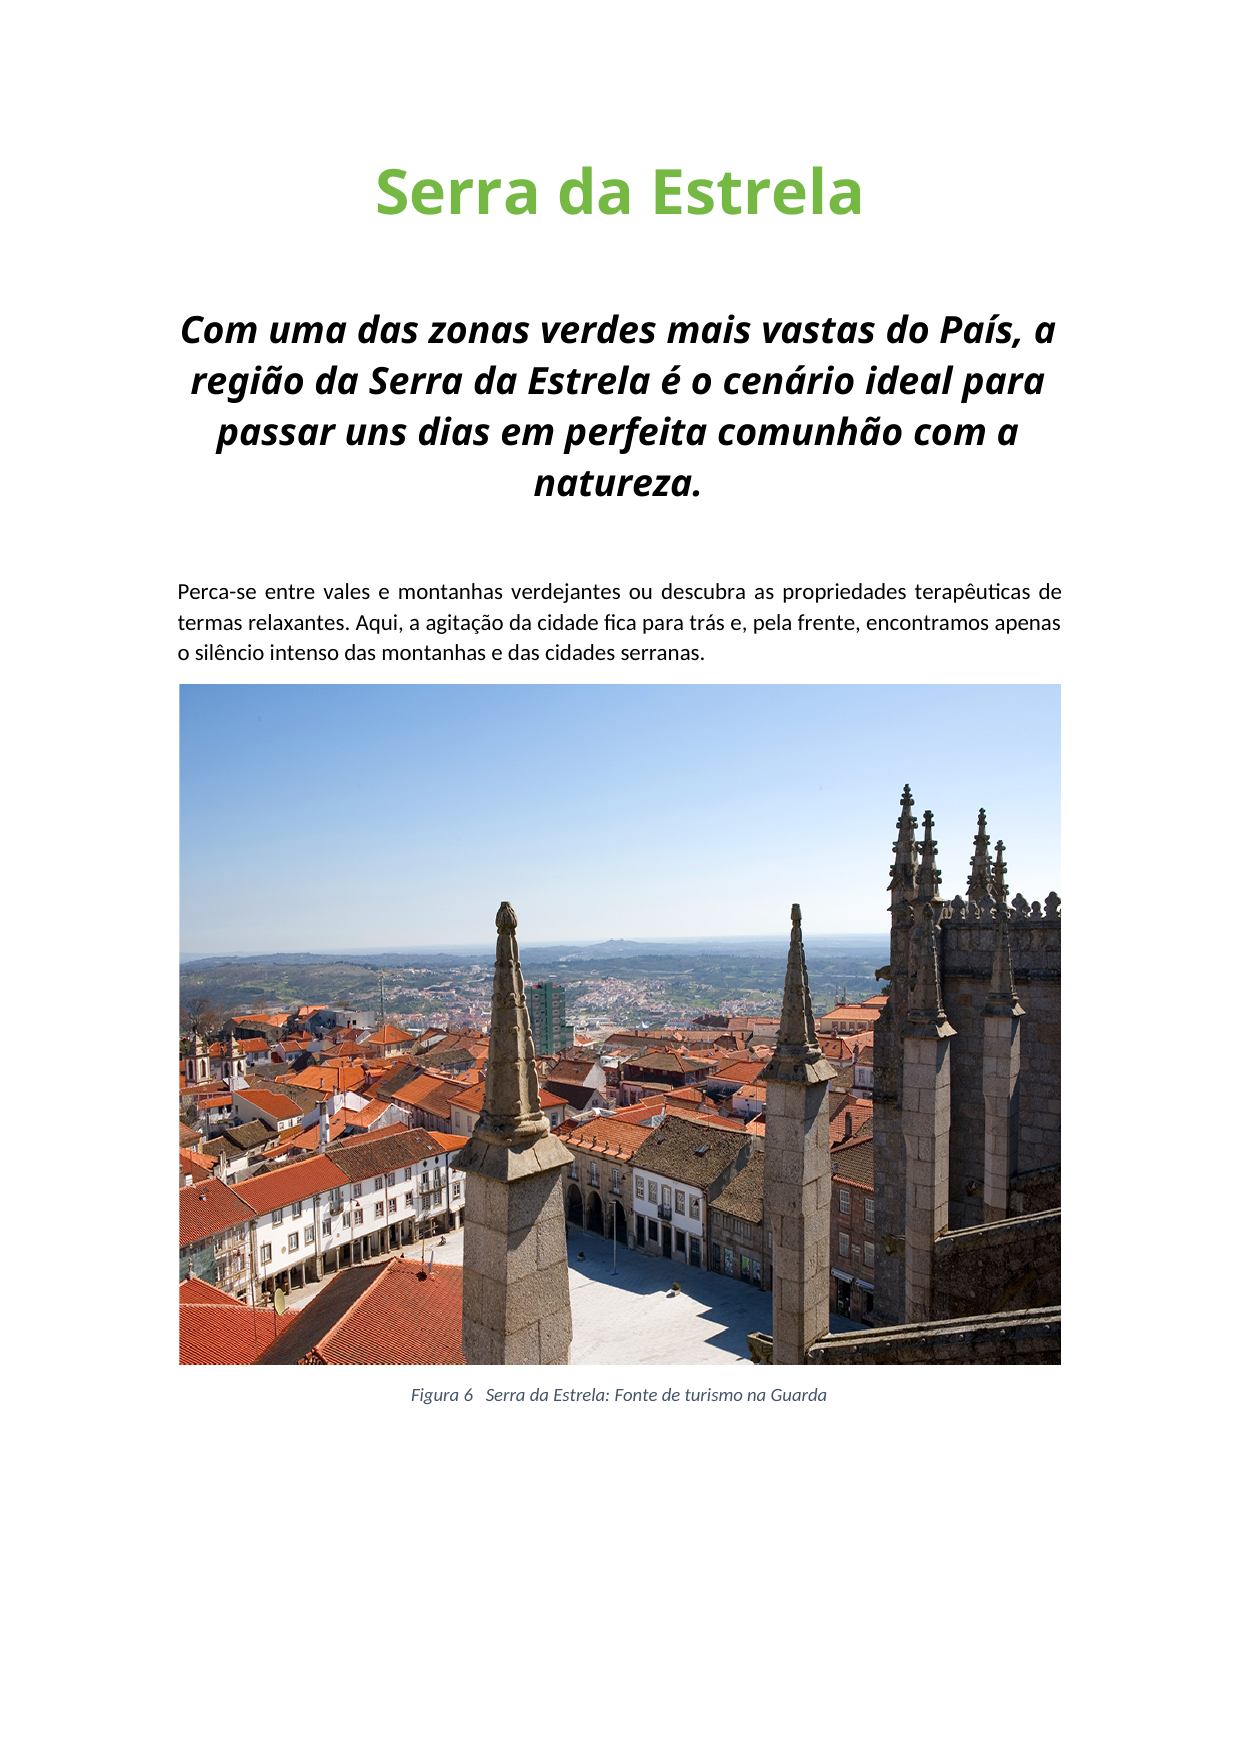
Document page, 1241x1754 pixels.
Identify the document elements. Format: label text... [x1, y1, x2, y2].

text Perca-se entre vales e montanhas verdejantes ou descubra as propriedades terapêuticas de termas relaxantes. Aqui, a agitação da cidade fica para trás e, pela frente, encontramos apenas o silêncio intenso das montanhas e das cidades serranas. [177, 577, 1063, 666]
subtitle Serra da Estrela [177, 148, 1063, 233]
subtitle Com uma das zonas verdes mais vastas do País, a região da Serra da Estrela é o cenário ideal para passar uns dias em perfeita comunhão com a natureza. [177, 303, 1063, 507]
text Figura 6 Serra da Estrela: Fonte de turismo na Guarda [177, 1383, 1063, 1406]
picture [179, 684, 1061, 1365]
